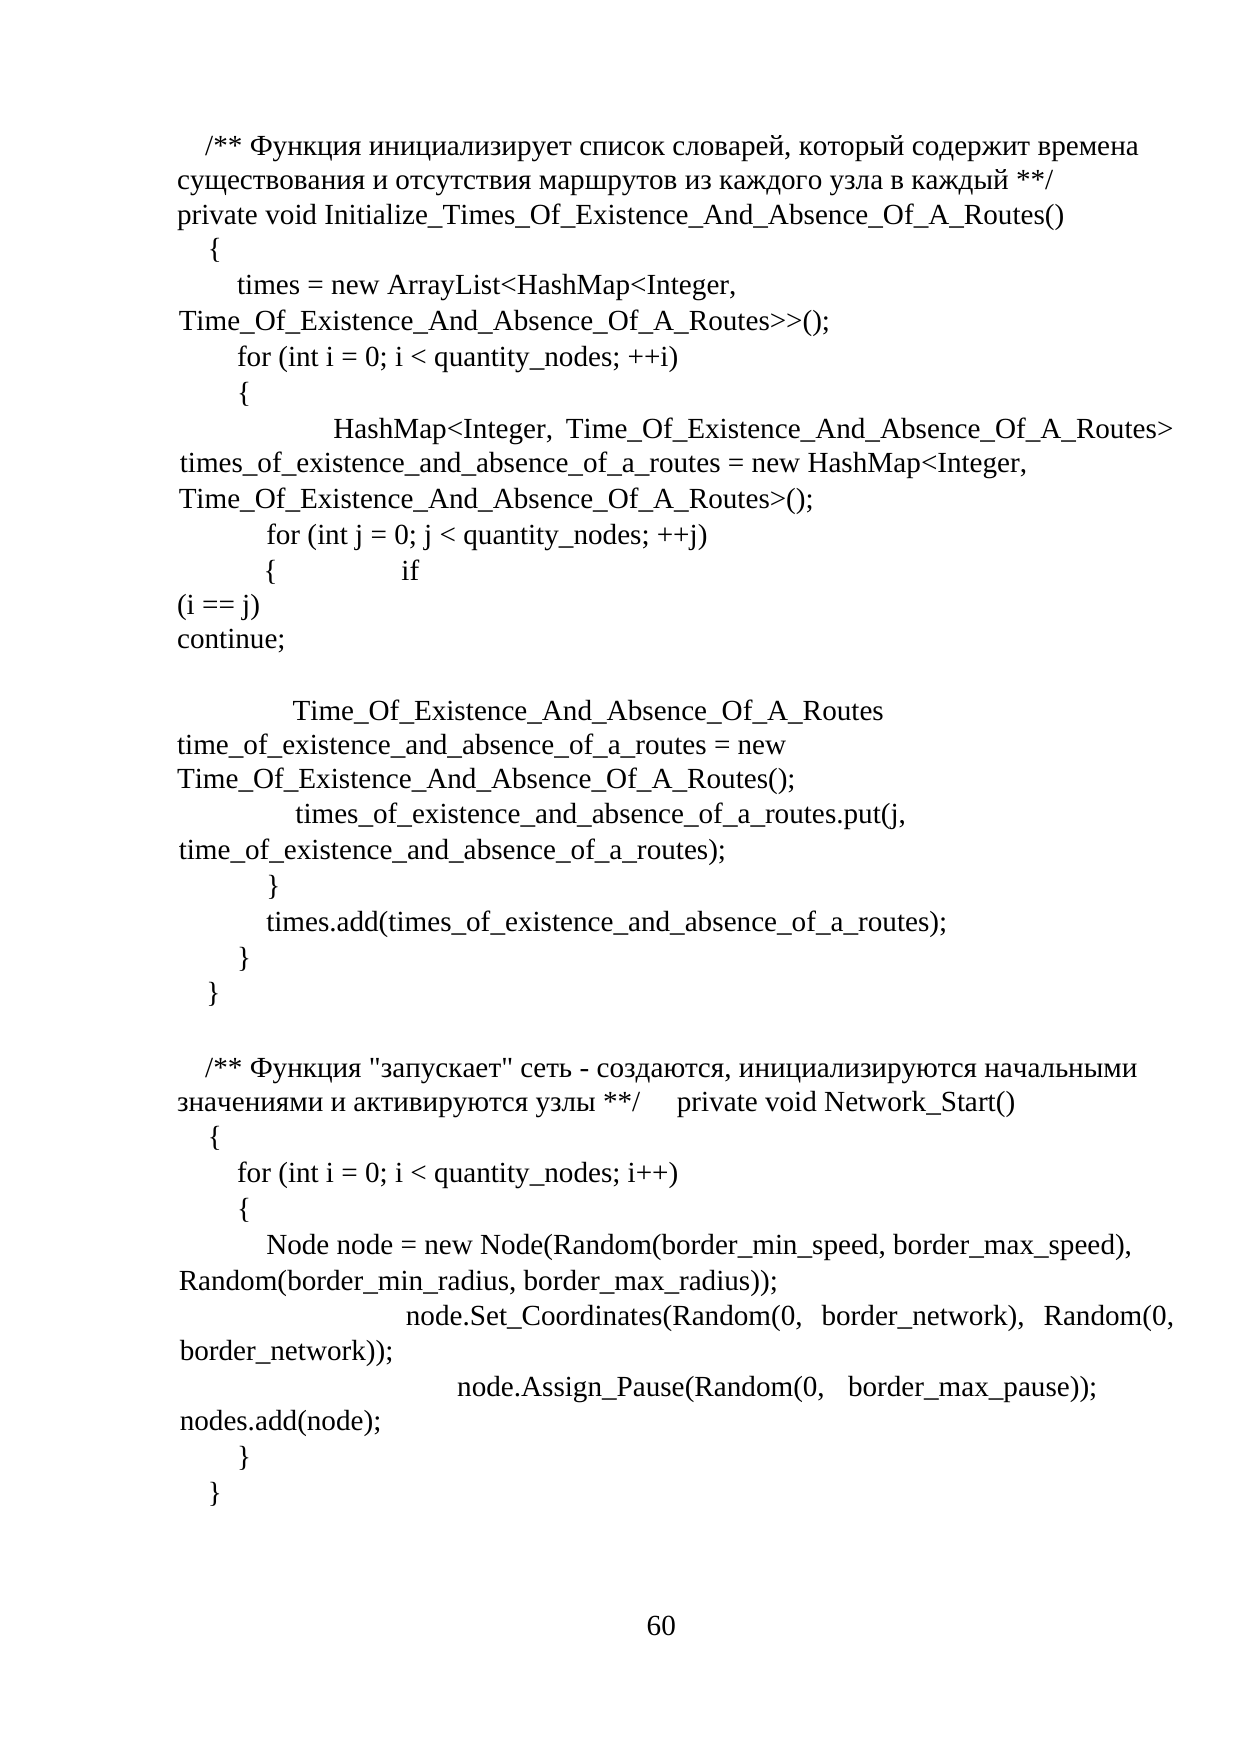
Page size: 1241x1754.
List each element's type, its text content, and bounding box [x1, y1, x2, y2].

text times_of_existence_and_absence_of_a_routes.put(j, [178, 796, 1175, 830]
text times = new ArrayList<HashMap<Integer, [178, 267, 1175, 301]
text node.Assign_Pause(Random(0, border_max_pause)); nodes.add(node); [178, 1369, 1098, 1437]
text Time_Of_Existence_And_Absence_Of_A_Routes>(); [178, 481, 1175, 514]
text } [178, 868, 1175, 902]
text { [178, 375, 1175, 408]
text node.Set_Coordinates(Random(0, border_network), Random(0, border_network)); [178, 1298, 1175, 1367]
text /** Функция "запускает" сеть - создаются, инициализируются начальными значениями и активируются узлы **/ private void Network_Start() [176, 1050, 1139, 1118]
text Time_Of_Existence_And_Absence_Of_A_Routes time_of_existence_and_absence_of_a_routes = new Time_Of_Existence_And_Absence_Of_A_Routes(); [176, 693, 1148, 795]
text time_of_existence_and_absence_of_a_routes); [178, 832, 1175, 866]
text } [206, 976, 1175, 1009]
text /** Функция инициализирует список словарей, который содержит времена существования и отсутствия маршрутов из каждого узла в каждый **/ private void Initialize_Times_Of_Existence_And_Absence_Of_A_Routes() [176, 128, 1148, 230]
text for (int i = 0; i < quantity_nodes; i++) [178, 1155, 1175, 1189]
text HashMap<Integer, Time_Of_Existence_And_Absence_Of_A_Routes> times_of_existence_and_absence_of_a_routes = new HashMap<Integer, [178, 411, 1175, 479]
text Node node = new Node(Random(border_min_speed, border_max_speed), [178, 1227, 1175, 1260]
text for (int j = 0; j < quantity_nodes; ++j) [178, 517, 1175, 550]
text } [178, 1439, 1175, 1473]
text { [178, 1191, 1175, 1224]
text { if (i == j) continue; [176, 553, 432, 655]
text { [178, 1119, 1175, 1153]
text times.add(times_of_existence_and_absence_of_a_routes); [178, 904, 1175, 937]
text { [178, 232, 1175, 265]
text Random(border_min_radius, border_max_radius)); [178, 1263, 1175, 1296]
text } [178, 940, 1175, 973]
text } [178, 1475, 1175, 1508]
text Time_Of_Existence_And_Absence_Of_A_Routes>>(); [178, 303, 1175, 337]
text for (int i = 0; i < quantity_nodes; ++i) [178, 339, 1175, 373]
